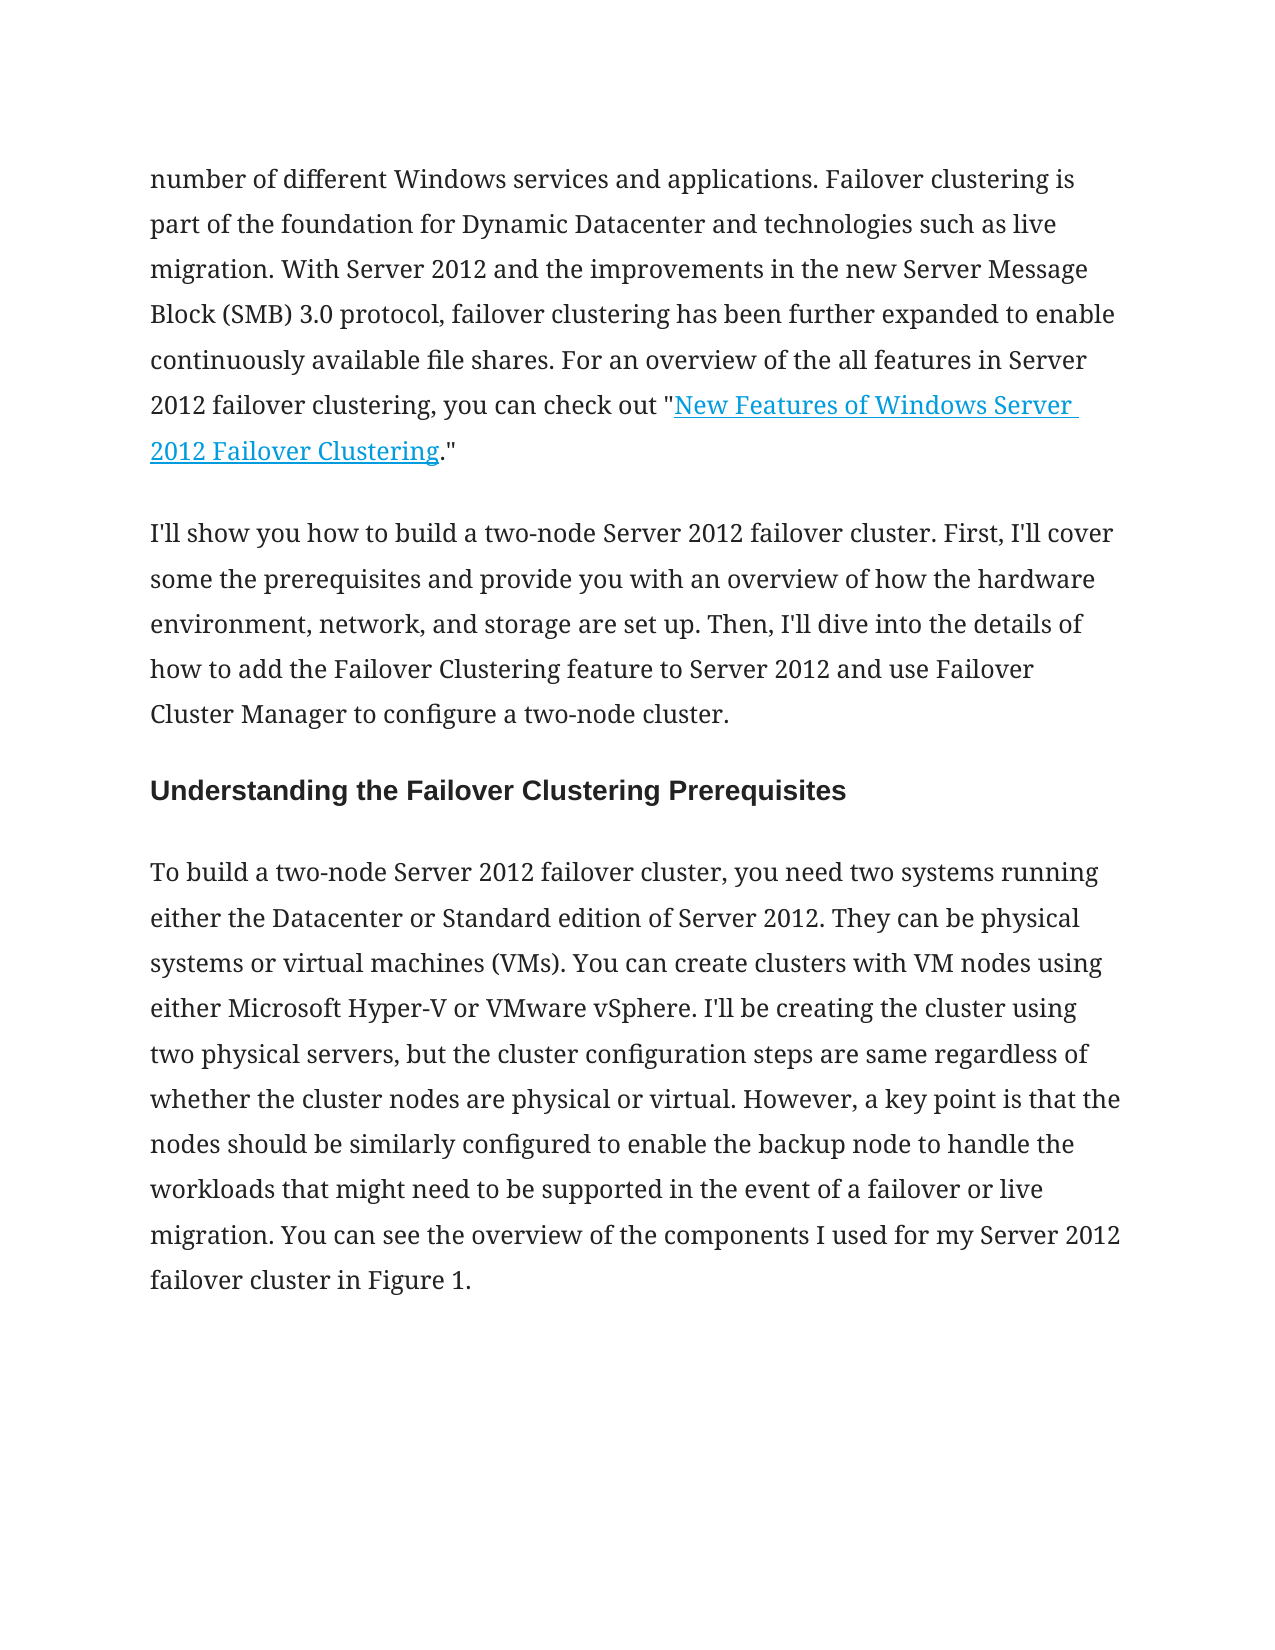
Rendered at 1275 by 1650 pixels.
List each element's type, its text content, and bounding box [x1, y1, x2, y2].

text I'll show you how to build a two-node Server 2012 failover cluster. First, I'll cover some the prerequisites and provide you with an overview of how the hardware environment, network, and storage are set up. Then, I'll dive into the details of how to add the Failover Clustering feature to Server 2012 and use Failover Cluster Manager to configure a two-node cluster. [150, 505, 1125, 731]
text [150, 150, 1125, 467]
text Understanding the Failover Clustering Prerequisites [150, 769, 1125, 806]
text To build a two-node Server 2012 failover cluster, you need two systems running either the Datacenter or Standard edition of Server 2012. They can be physical systems or virtual machines (VMs). You can create clusters with VM nodes using either Microsoft Hyper-V or VMware vSphere. I'll be creating the cluster using two physical servers, but the cluster configuration steps are same regardless of whether the cluster nodes are physical or virtual. However, a key point is that the nodes should be similarly configured to enable the backup node to handle the workloads that might need to be supported in the event of a failover or live migration. You can see the overview of the components I used for my Server 2012 failover cluster in Figure 1. [150, 844, 1125, 1297]
